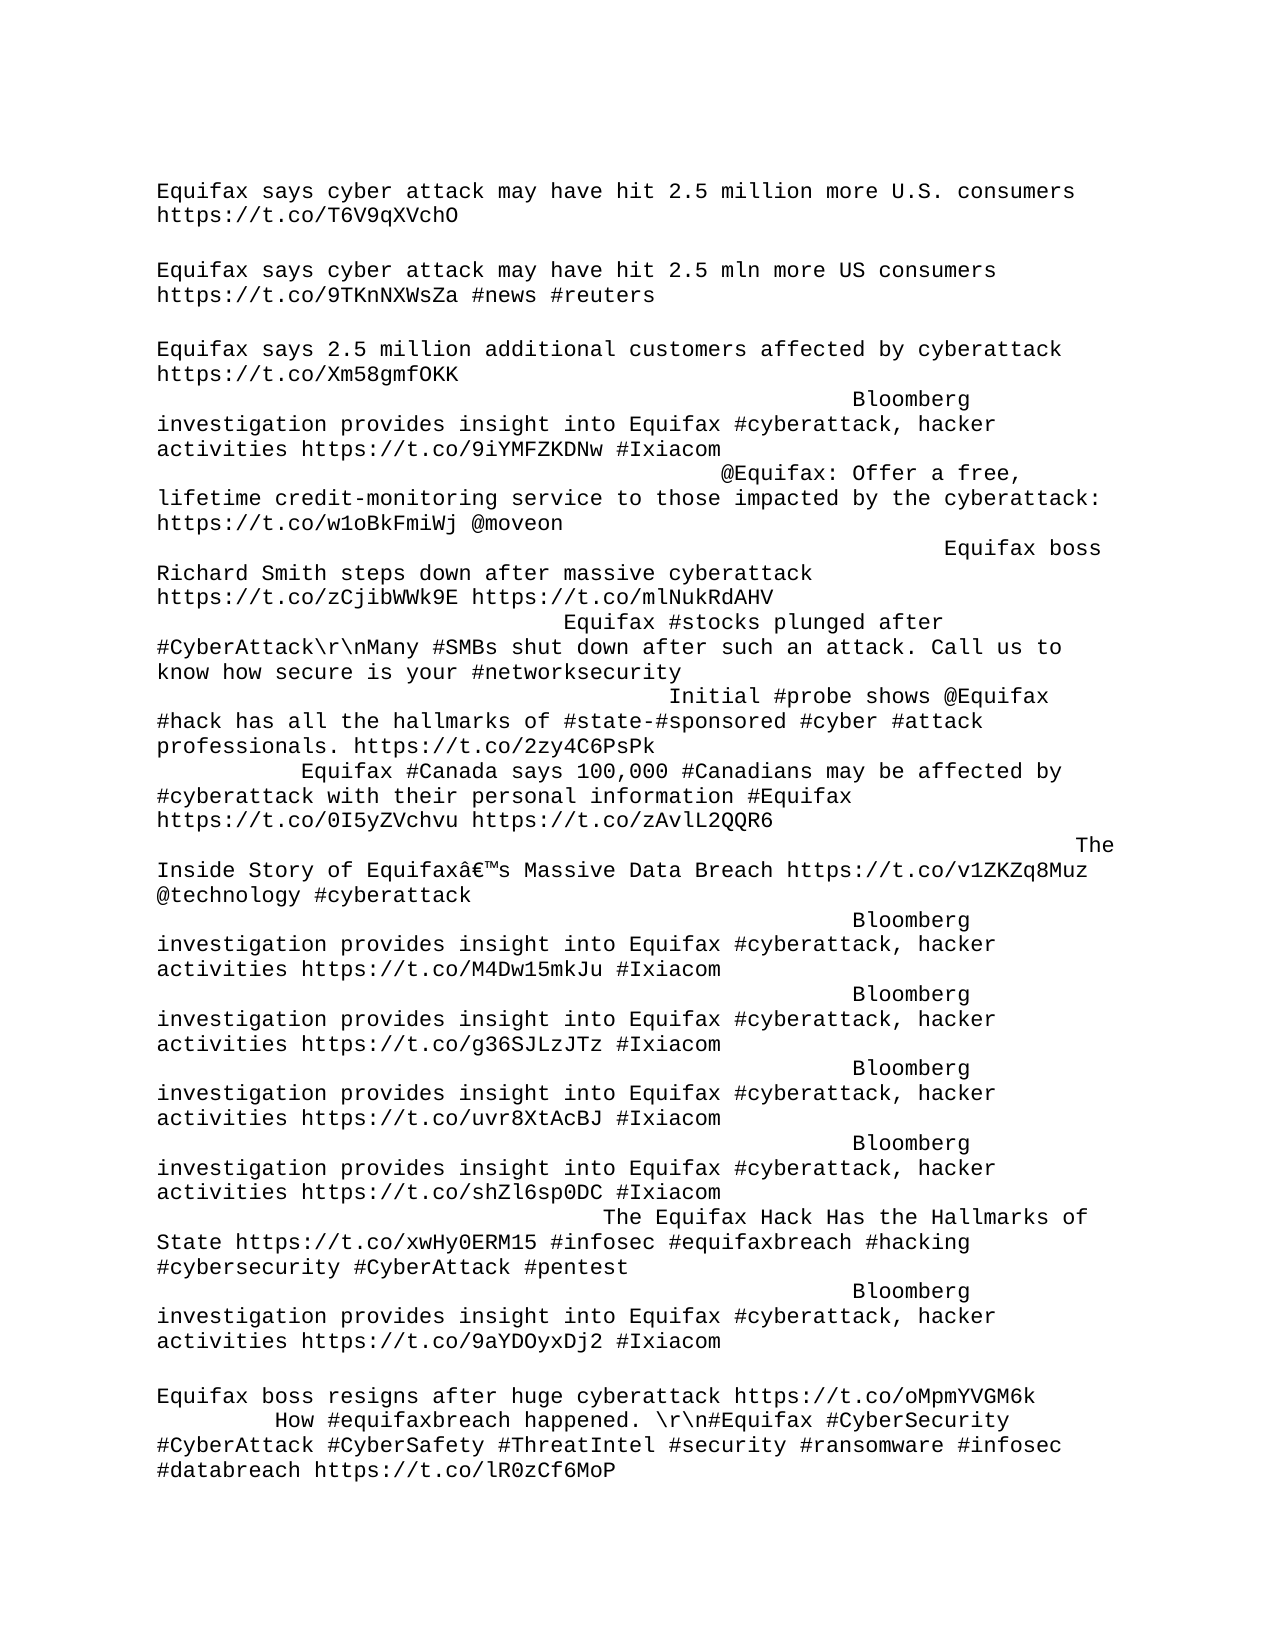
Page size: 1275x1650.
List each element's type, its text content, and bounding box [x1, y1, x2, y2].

text Equifax #Canada says 100,000 #Canadians may be affected by #cyberattack with their personal information #Equifax https://t.co/0I5yZVchvu https://t.co/zAvlL2QQR6 [156, 760, 1118, 834]
text Bloomberg investigation provides insight into Equifax #cyberattack, hacker activities https://t.co/shZl6sp0DC #Ixiacom [156, 1132, 1118, 1206]
text Equifax says cyber attack may have hit 2.5 million more U.S. consumers https://t.co/T6V9qXVchO [156, 150, 1118, 229]
text Equifax boss resigns after huge cyberattack https://t.co/oMpmYVGM6k [156, 1355, 1118, 1409]
text The Equifax Hack Has the Hallmarks of State https://t.co/xwHy0ERM15 #infosec #equifaxbreach #hacking #cybersecurity #CyberAttack #pentest [156, 1206, 1118, 1281]
text Equifax says cyber attack may have hit 2.5 mln more US consumers https://t.co/9TKnNXWsZa #news #reuters [156, 229, 1118, 309]
text Equifax says 2.5 million additional customers affected by cyberattack https://t.co/Xm58gmfOKK [156, 309, 1118, 388]
text Bloomberg investigation provides insight into Equifax #cyberattack, hacker activities https://t.co/9iYMFZKDNw #Ixiacom [156, 388, 1118, 462]
text Initial #probe shows @Equifax #hack has all the hallmarks of #state-#sponsored #cyber #attack professionals. https://t.co/2zy4C6PsPk [156, 686, 1118, 760]
text Equifax #stocks plunged after #CyberAttack\r\nMany #SMBs shut down after such an attack. Call us to know how secure is your #networksecurity [156, 611, 1118, 686]
text Bloomberg investigation provides insight into Equifax #cyberattack, hacker activities https://t.co/g36SJLzJTz #Ixiacom [156, 983, 1118, 1057]
text Equifax boss Richard Smith steps down after massive cyberattack https://t.co/zCjibWWk9E https://t.co/mlNukRdAHV [156, 537, 1118, 611]
text Bloomberg investigation provides insight into Equifax #cyberattack, hacker activities https://t.co/9aYDOyxDj2 #Ixiacom [156, 1281, 1118, 1355]
text Bloomberg investigation provides insight into Equifax #cyberattack, hacker activities https://t.co/M4Dw15mkJu #Ixiacom [156, 909, 1118, 983]
text The Inside Story of Equifaxâ€™s Massive Data Breach https://t.co/v1ZKZq8Muz @technology #cyberattack [156, 834, 1118, 909]
text @Equifax: Offer a free, lifetime credit-monitoring service to those impacted by the cyberattack: https://t.co/w1oBkFmiWj @moveon [156, 462, 1118, 537]
text Bloomberg investigation provides insight into Equifax #cyberattack, hacker activities https://t.co/uvr8XtAcBJ #Ixiacom [156, 1057, 1118, 1132]
text How #equifaxbreach happened. \r\n#Equifax #CyberSecurity #CyberAttack #CyberSafety #ThreatIntel #security #ransomware #infosec #databreach https://t.co/lR0zCf6MoP [156, 1409, 1118, 1484]
